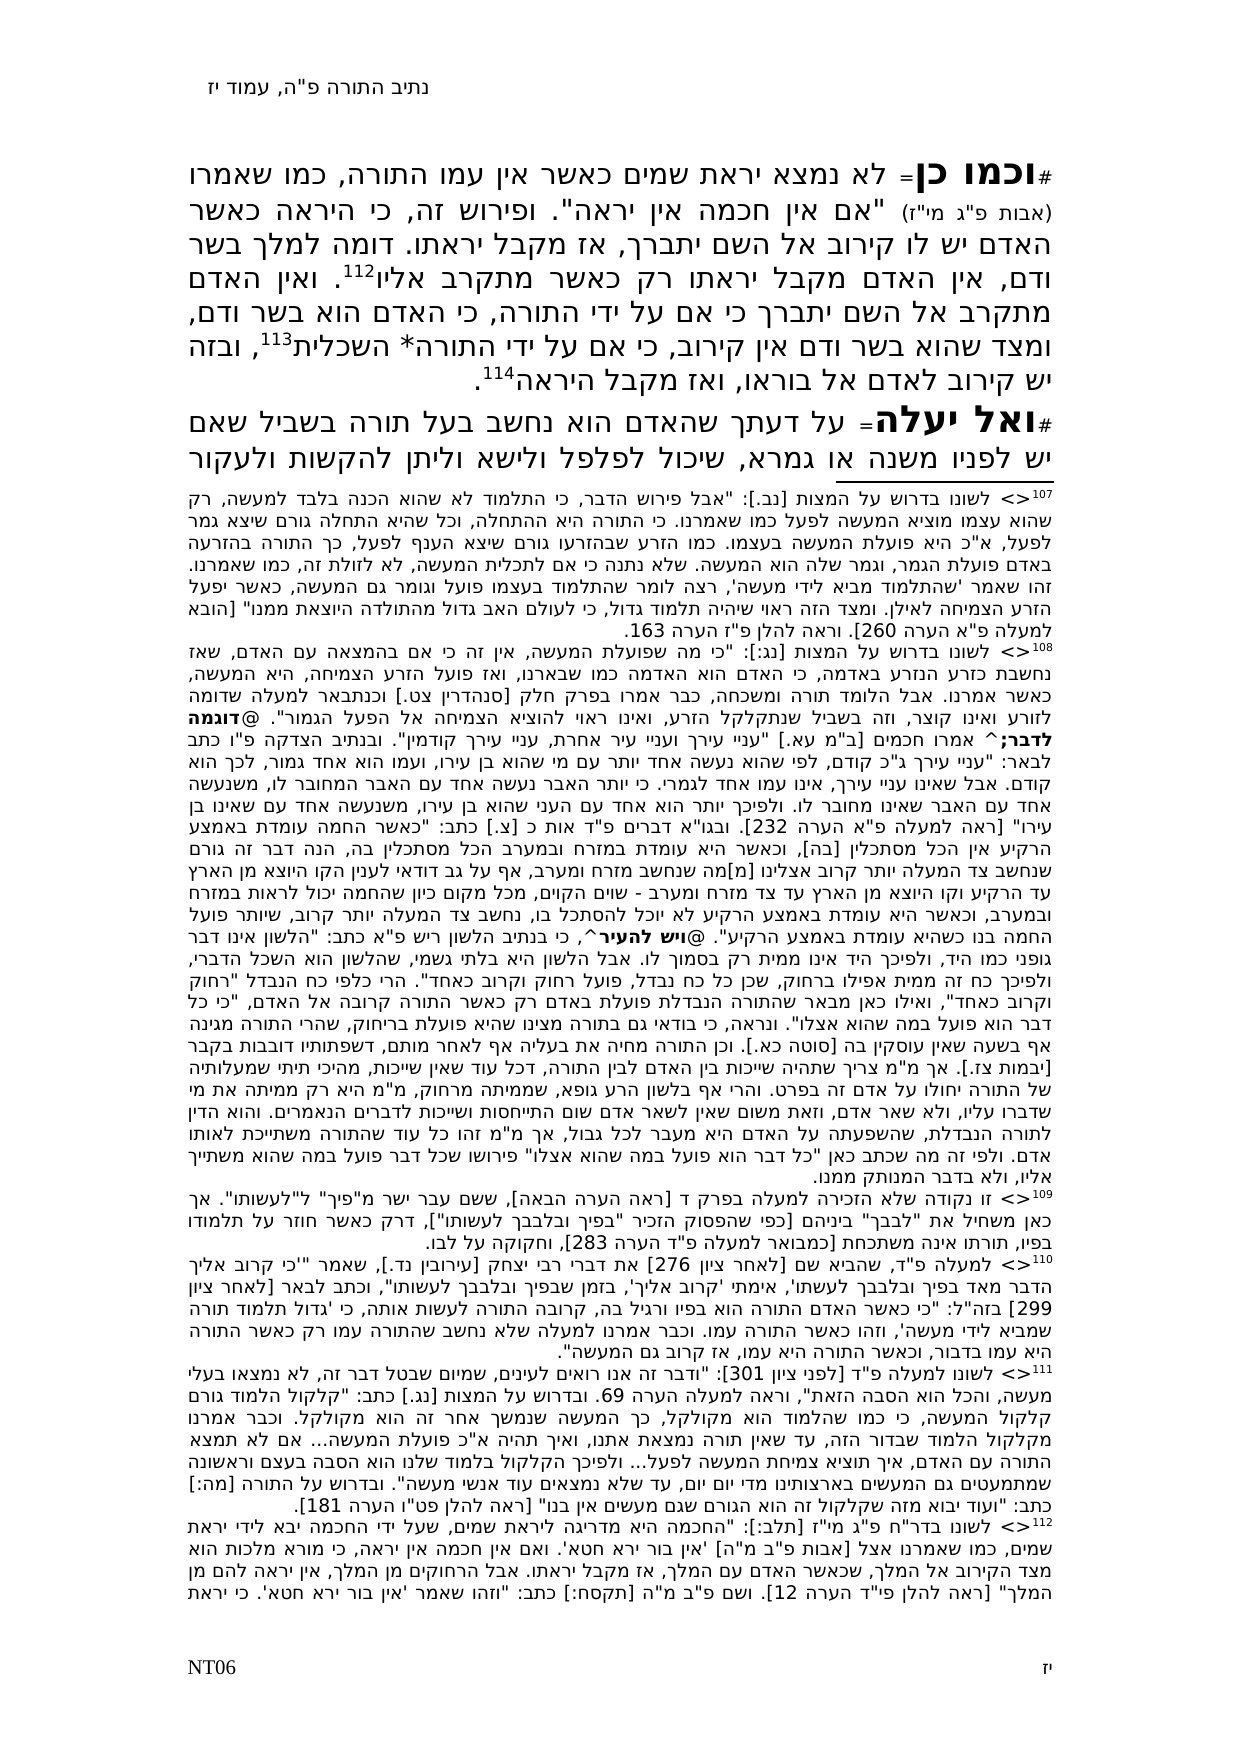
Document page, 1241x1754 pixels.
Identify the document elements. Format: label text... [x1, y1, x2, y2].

text #וכמו כן= לא נמצא יראת שמים כאשר אין עמו התורה, כמו שאמרו (אבות פ"ג מי"ז) "אם אין חכמה אין יראה". ופירוש זה, כי היראה כאשר האדם יש לו קירוב אל השם יתברך, אז מקבל יראתו. דומה למלך בשר ודם, אין האדם מקבל יראתו רק כאשר מתקרב אליו. ואין האדם מתקרב אל השם יתברך כי אם על ידי התורה, כי האדם הוא בשר ודם, ומצד שהוא בשר ודם אין קירוב, כי אם על ידי התורה* השכלית, ובזה יש קירוב לאדם אל בוראו, ואז מקבל היראה. [187, 150, 1053, 397]
text #ואל יעלה= על דעתך שהאדם הוא נחשב בעל תורה בשביל שאם יש לפניו משנה או גמרא, שיכול לפלפל ולישא וליתן להקשות ולעקור הרים. אל תאמר כי זה בעל תורה, שהרי אין התורה עמו, רק שהוא חכם ויודע לפלפל, אבל מה שייך לומר עליו שהוא בעל תורה. רק אם התורה היא עמו קודם, ויכול לפלפל ולישא וליתן בתורה, זה* שהוא חכם בתורה אשר היא עמו. אבל שיקראו שם "בעל תורה" כאשר הובא לפניו שיטת הלכה, והוא מקשה ומתרץ בה, מה שייך אליו שם "בעל תורה", דבר זה אינו כלל, רק שהוא חכם יודע* לפלפל. ולכך אם אין תורה עם האדם, אין יראה. והדברים האלו ברורים שדבר זה הוא גורם הסתלקות יראת שמים כאשר אין התורה עמנו. [187, 397, 1053, 475]
